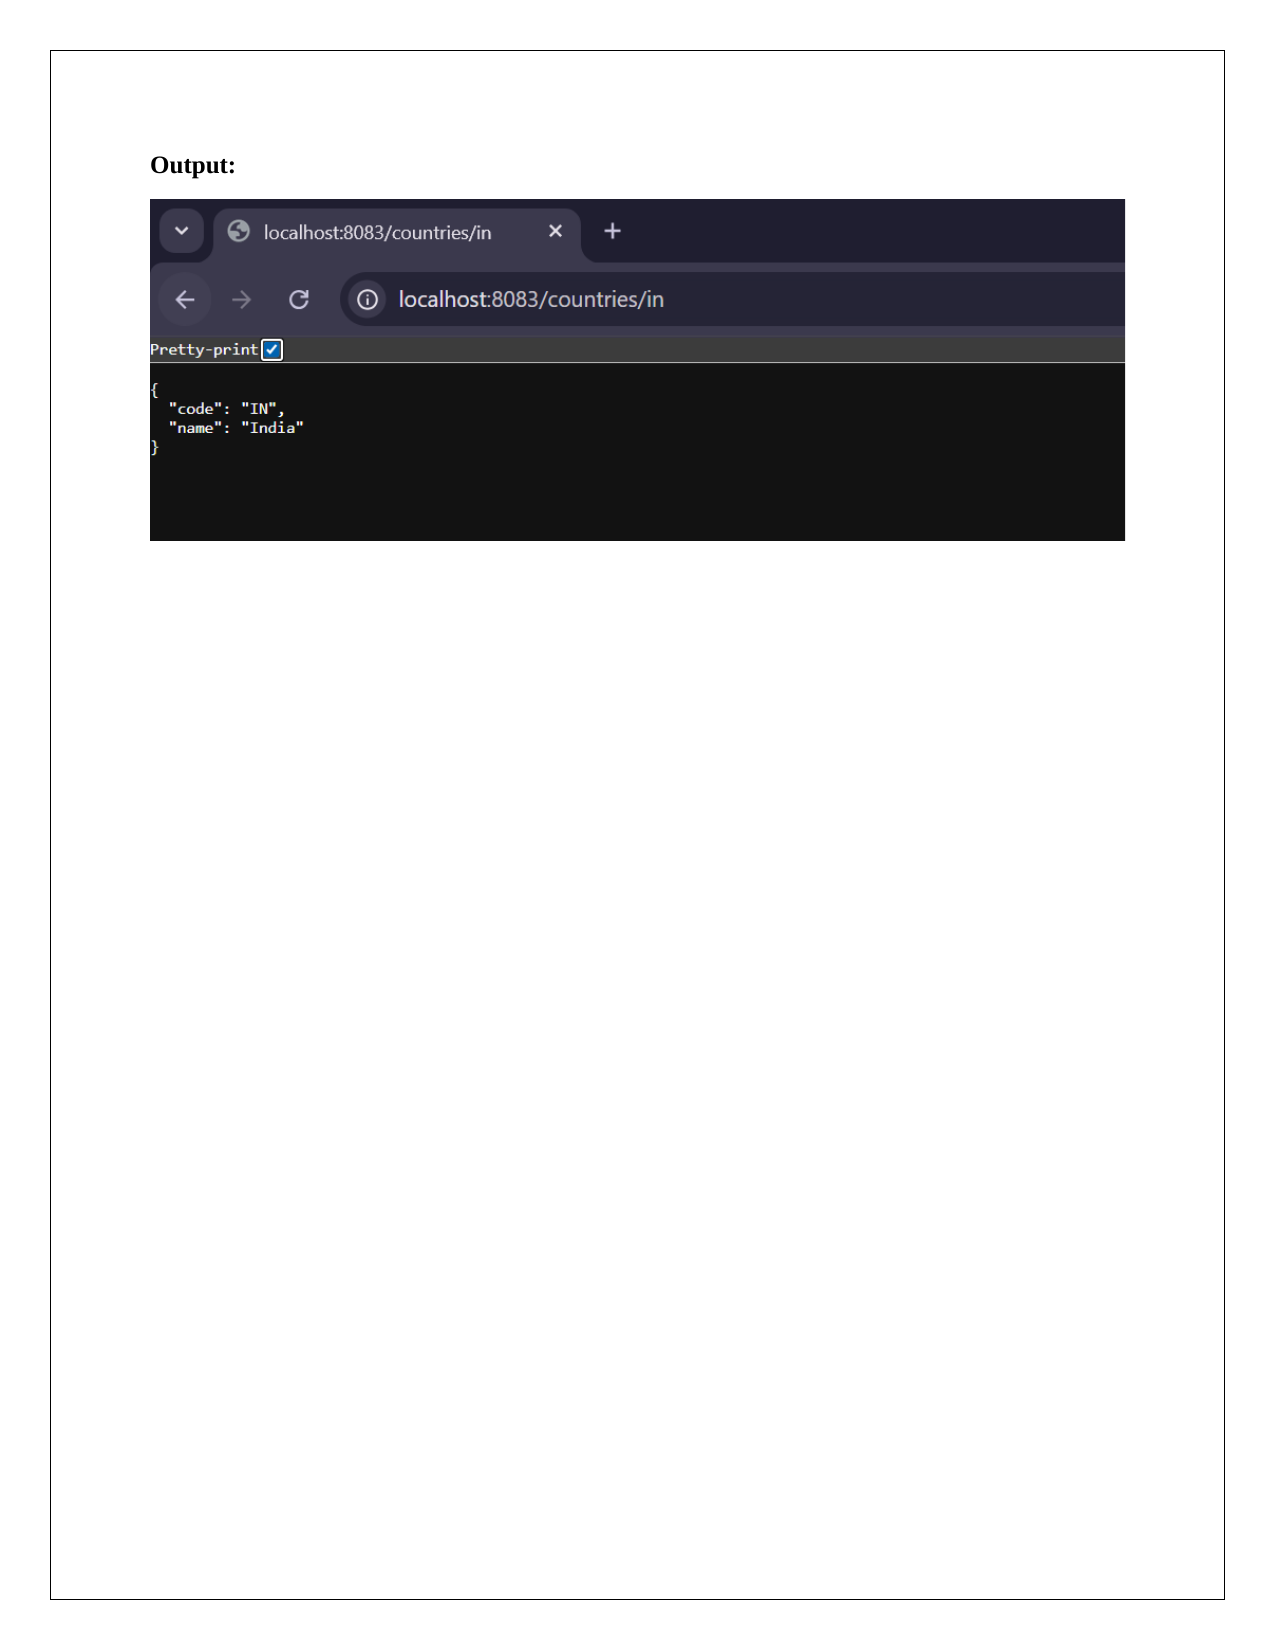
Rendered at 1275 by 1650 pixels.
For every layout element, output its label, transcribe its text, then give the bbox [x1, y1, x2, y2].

text Output: [150, 150, 1125, 179]
picture [150, 199, 1125, 541]
